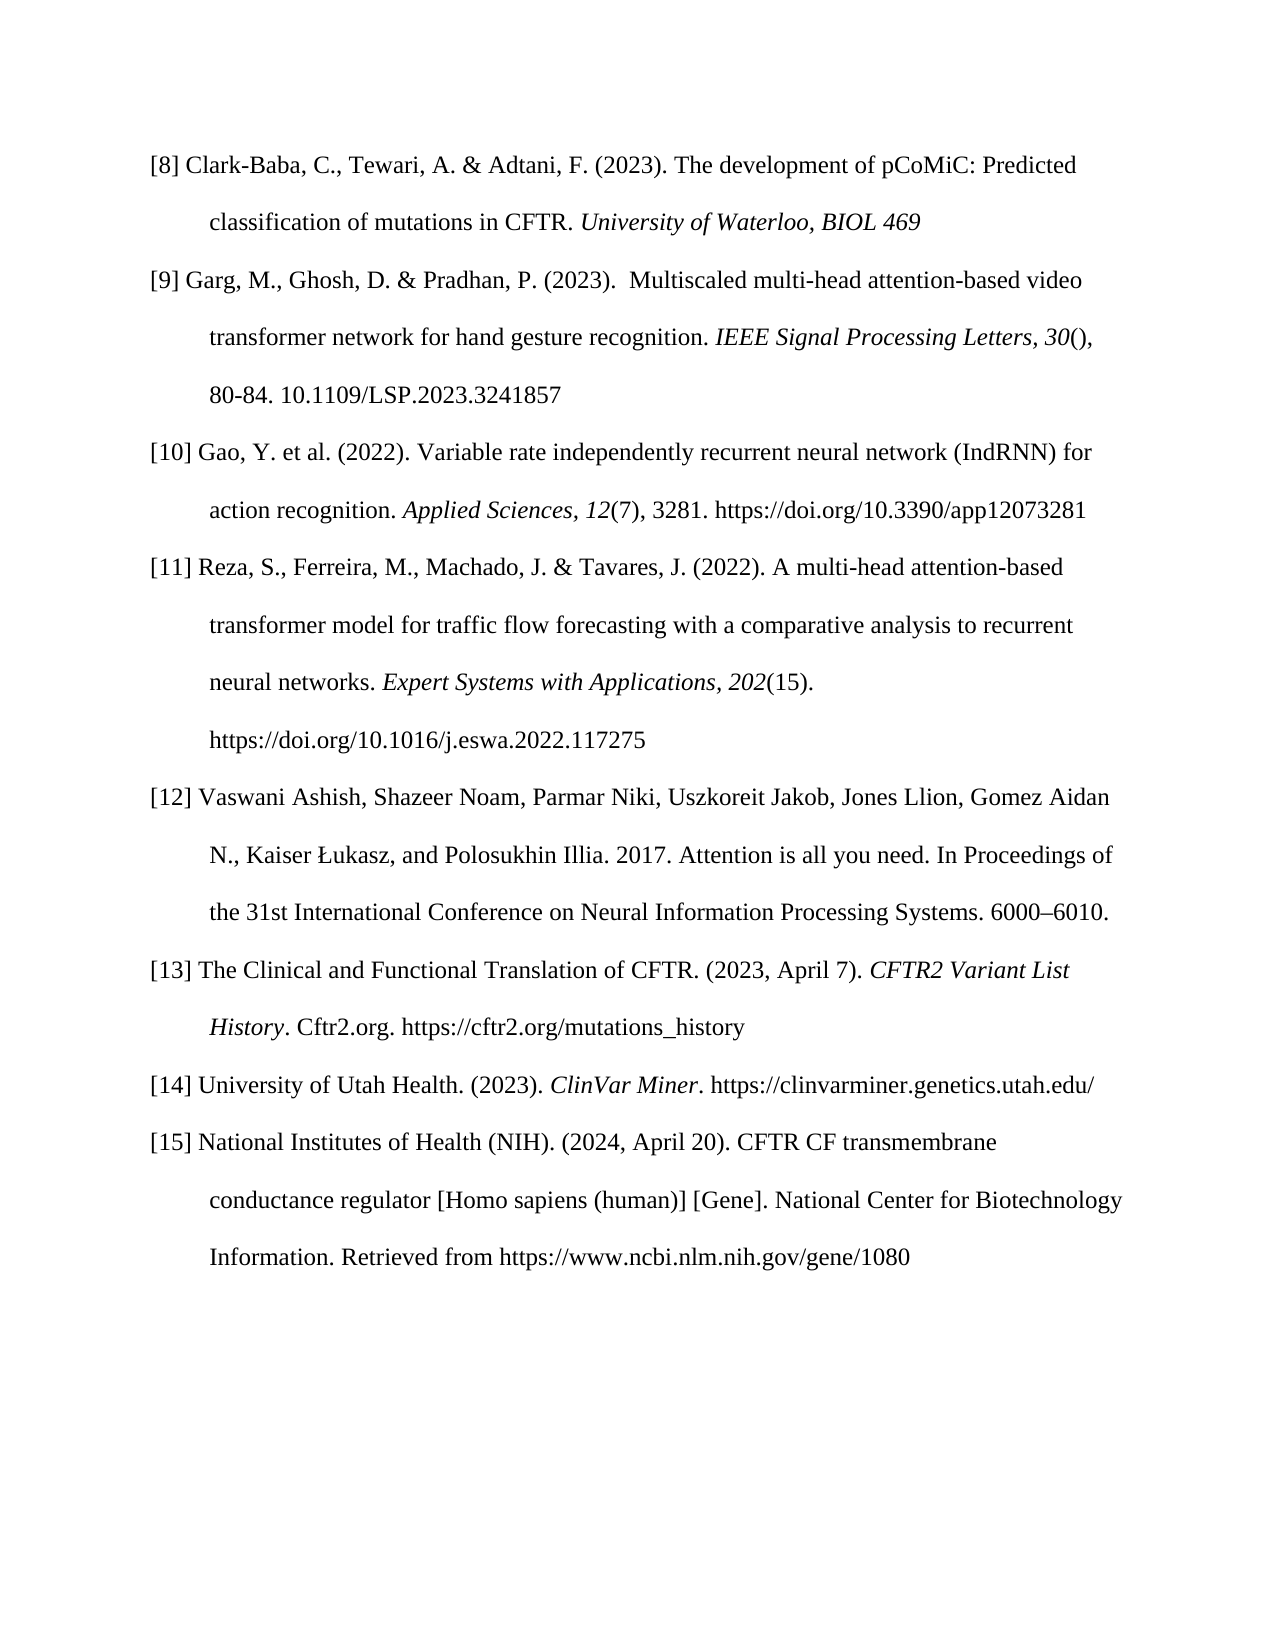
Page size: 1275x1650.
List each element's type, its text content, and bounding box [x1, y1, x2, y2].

text [13] The Clinical and Functional Translation of CFTR. (2023, April 7). CFTR2 Variant List History. Cftr2.org. https://cftr2.org/mutations_history [150, 955, 1125, 1041]
text [8] Clark-Baba, C., Tewari, A. & Adtani, F. (2023). The development of pCoMiC: Predicted classification of mutations in CFTR. University of Waterloo, BIOL 469 [150, 150, 1125, 236]
text [14] University of Utah Health. (2023). ClinVar Miner. https://clinvarminer.genetics.utah.edu/ [150, 1070, 1125, 1099]
text [11] Reza, S., Ferreira, M., Machado, J. & Tavares, J. (2022). A multi-head attention-based transformer model for traffic flow forecasting with a comparative analysis to recurrent neural networks. Expert Systems with Applications, 202(15). https://doi.org/10.1016/j.eswa.2022.117275 [150, 552, 1125, 754]
text [9] Garg, M., Ghosh, D. & Pradhan, P. (2023). Multiscaled multi-head attention-based video transformer network for hand gesture recognition. IEEE Signal Processing Letters, 30(), 80-84. 10.1109/LSP.2023.3241857 [150, 265, 1125, 409]
text [10] Gao, Y. et al. (2022). Variable rate independently recurrent neural network (IndRNN) for action recognition. Applied Sciences, 12(7), 3281. https://doi.org/10.3390/app12073281 [150, 437, 1125, 524]
text [12] Vaswani Ashish, Shazeer Noam, Parmar Niki, Uszkoreit Jakob, Jones Llion, Gomez Aidan N., Kaiser Łukasz, and Polosukhin Illia. 2017. Attention is all you need. In Proceedings of the 31st International Conference on Neural Information Processing Systems. 6000–6010. [150, 782, 1125, 926]
text [15] National Institutes of Health (NIH). (2024, April 20). CFTR CF transmembrane conductance regulator [Homo sapiens (human)] [Gene]. National Center for Biotechnology Information. Retrieved from https://www.ncbi.nlm.nih.gov/gene/1080 [150, 1127, 1125, 1271]
